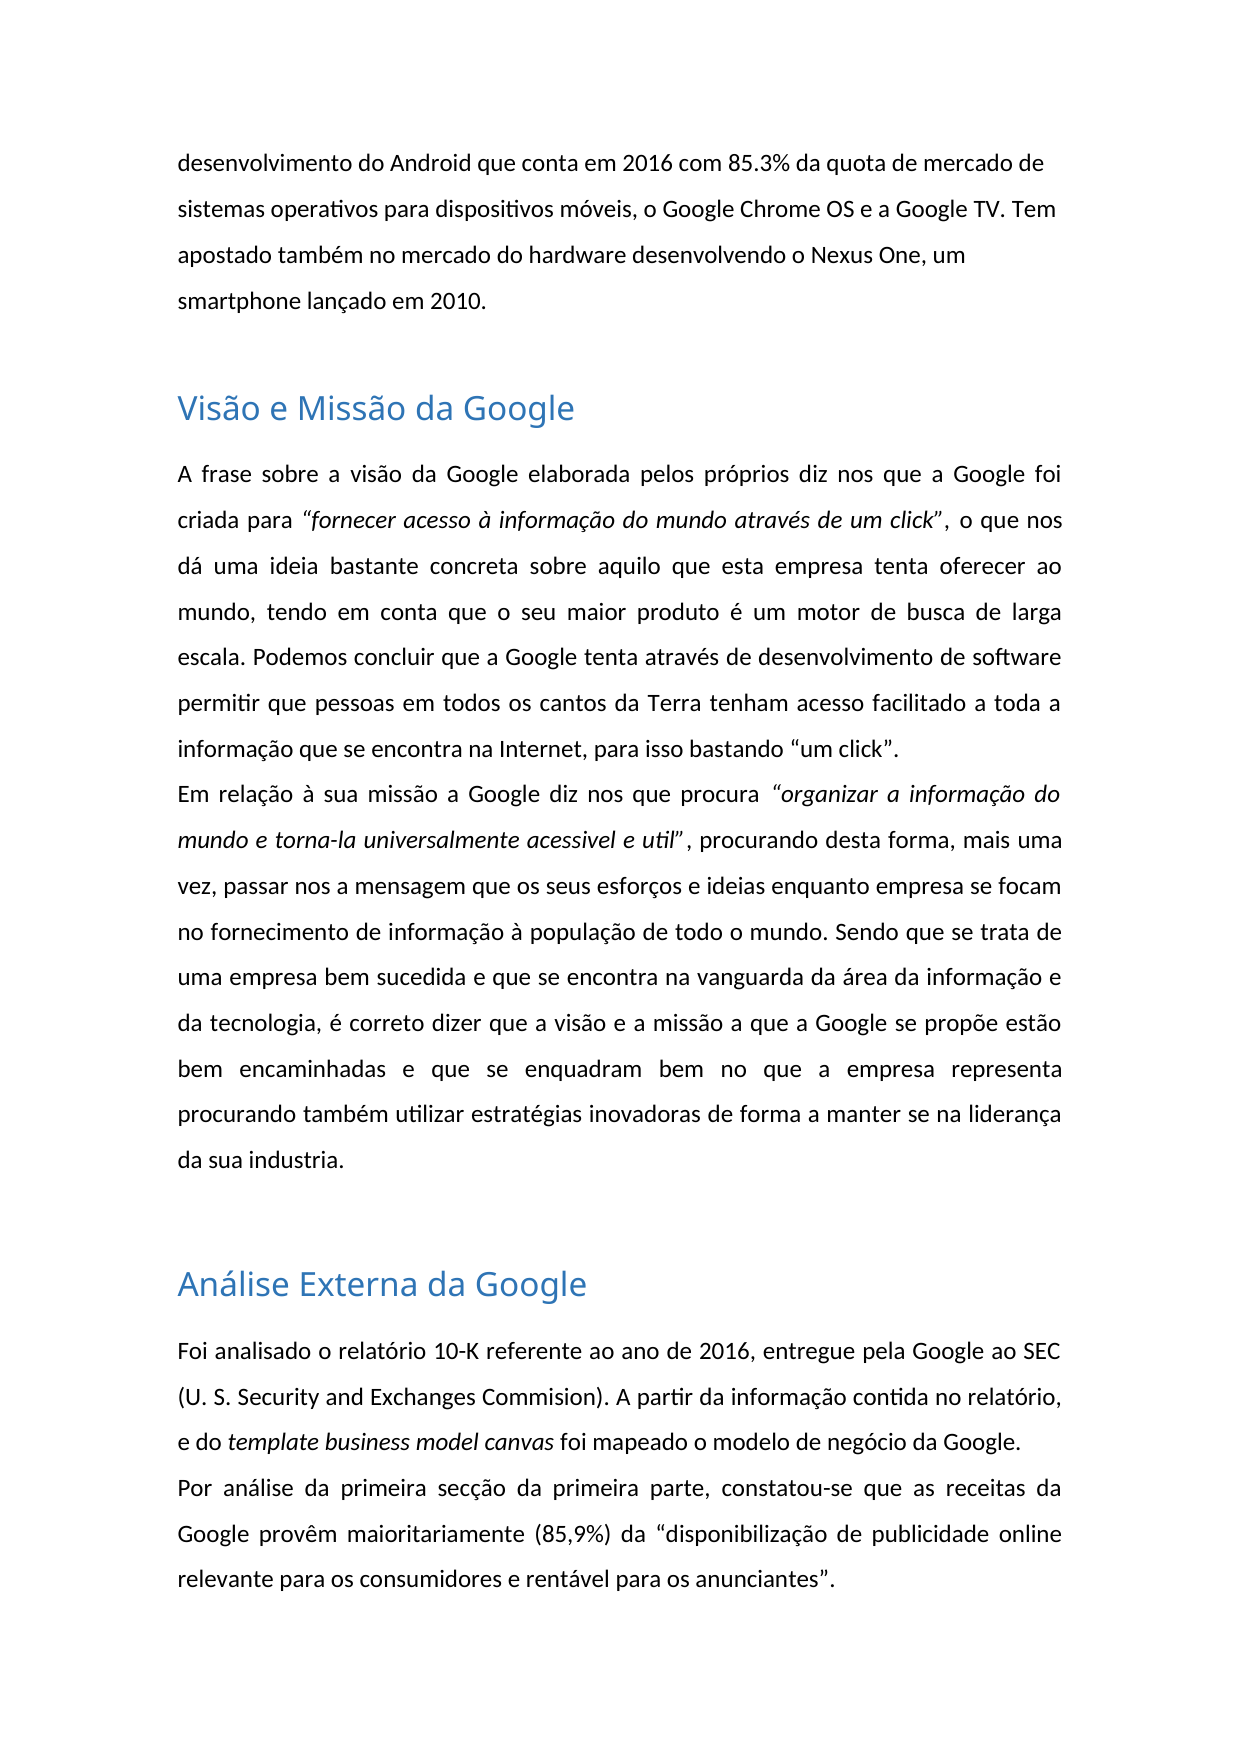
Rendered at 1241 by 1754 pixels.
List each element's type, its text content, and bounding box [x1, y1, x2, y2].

subtitle Análise Externa da Google [177, 1261, 1063, 1306]
text apostado também no mercado do hardware desenvolvendo o Nexus One, um [177, 239, 1063, 269]
text Foi analisado o relatório 10-K referente ao ano de 2016, entregue pela Google ao SEC (U. S. Security and Exchanges Commision). A partir da informação contida no relatório, e do template business model canvas foi mapeado o modelo de negócio da Google. [177, 1335, 1063, 1457]
text A frase sobre a visão da Google elaborada pelos próprios diz nos que a Google foi criada para “fornecer acesso à informação do mundo através de um click”, o que nos dá uma ideia bastante concreta sobre aquilo que esta empresa tenta oferecer ao mundo, tendo em conta que o seu maior produto é um motor de busca de larga escala. Podemos concluir que a Google tenta através de desenvolvimento de software permitir que pessoas em todos os cantos da Terra tenham acesso facilitado a toda a informação que se encontra na Internet, para isso bastando “um click”. [177, 458, 1063, 763]
text desenvolvimento do Android que conta em 2016 com 85.3% da quota de mercado de [177, 148, 1063, 178]
text Em relação à sua missão a Google diz nos que procura “organizar a informação do mundo e torna-la universalmente acessivel e util”, procurando desta forma, mais uma vez, passar nos a mensagem que os seus esforços e ideias enquanto empresa se focam no fornecimento de informação à população de todo o mundo. Sendo que se trata de uma empresa bem sucedida e que se encontra na vanguarda da área da informação e da tecnologia, é correto dizer que a visão e a missão a que a Google se propõe estão bem encaminhadas e que se enquadram bem no que a empresa representa procurando também utilizar estratégias inovadoras de forma a manter se na liderança da sua industria. [177, 778, 1063, 1175]
text sistemas operativos para dispositivos móveis, o Google Chrome OS e a Google TV. Tem [177, 193, 1063, 224]
subtitle Visão e Missão da Google [177, 384, 1063, 430]
text Por análise da primeira secção da primeira parte, constatou-se que as receitas da Google provêm maioritariamente (85,9%) da “disponibilização de publicidade online relevante para os consumidores e rentável para os anunciantes”. [177, 1472, 1063, 1594]
text smartphone lançado em 2010. [177, 285, 1063, 315]
